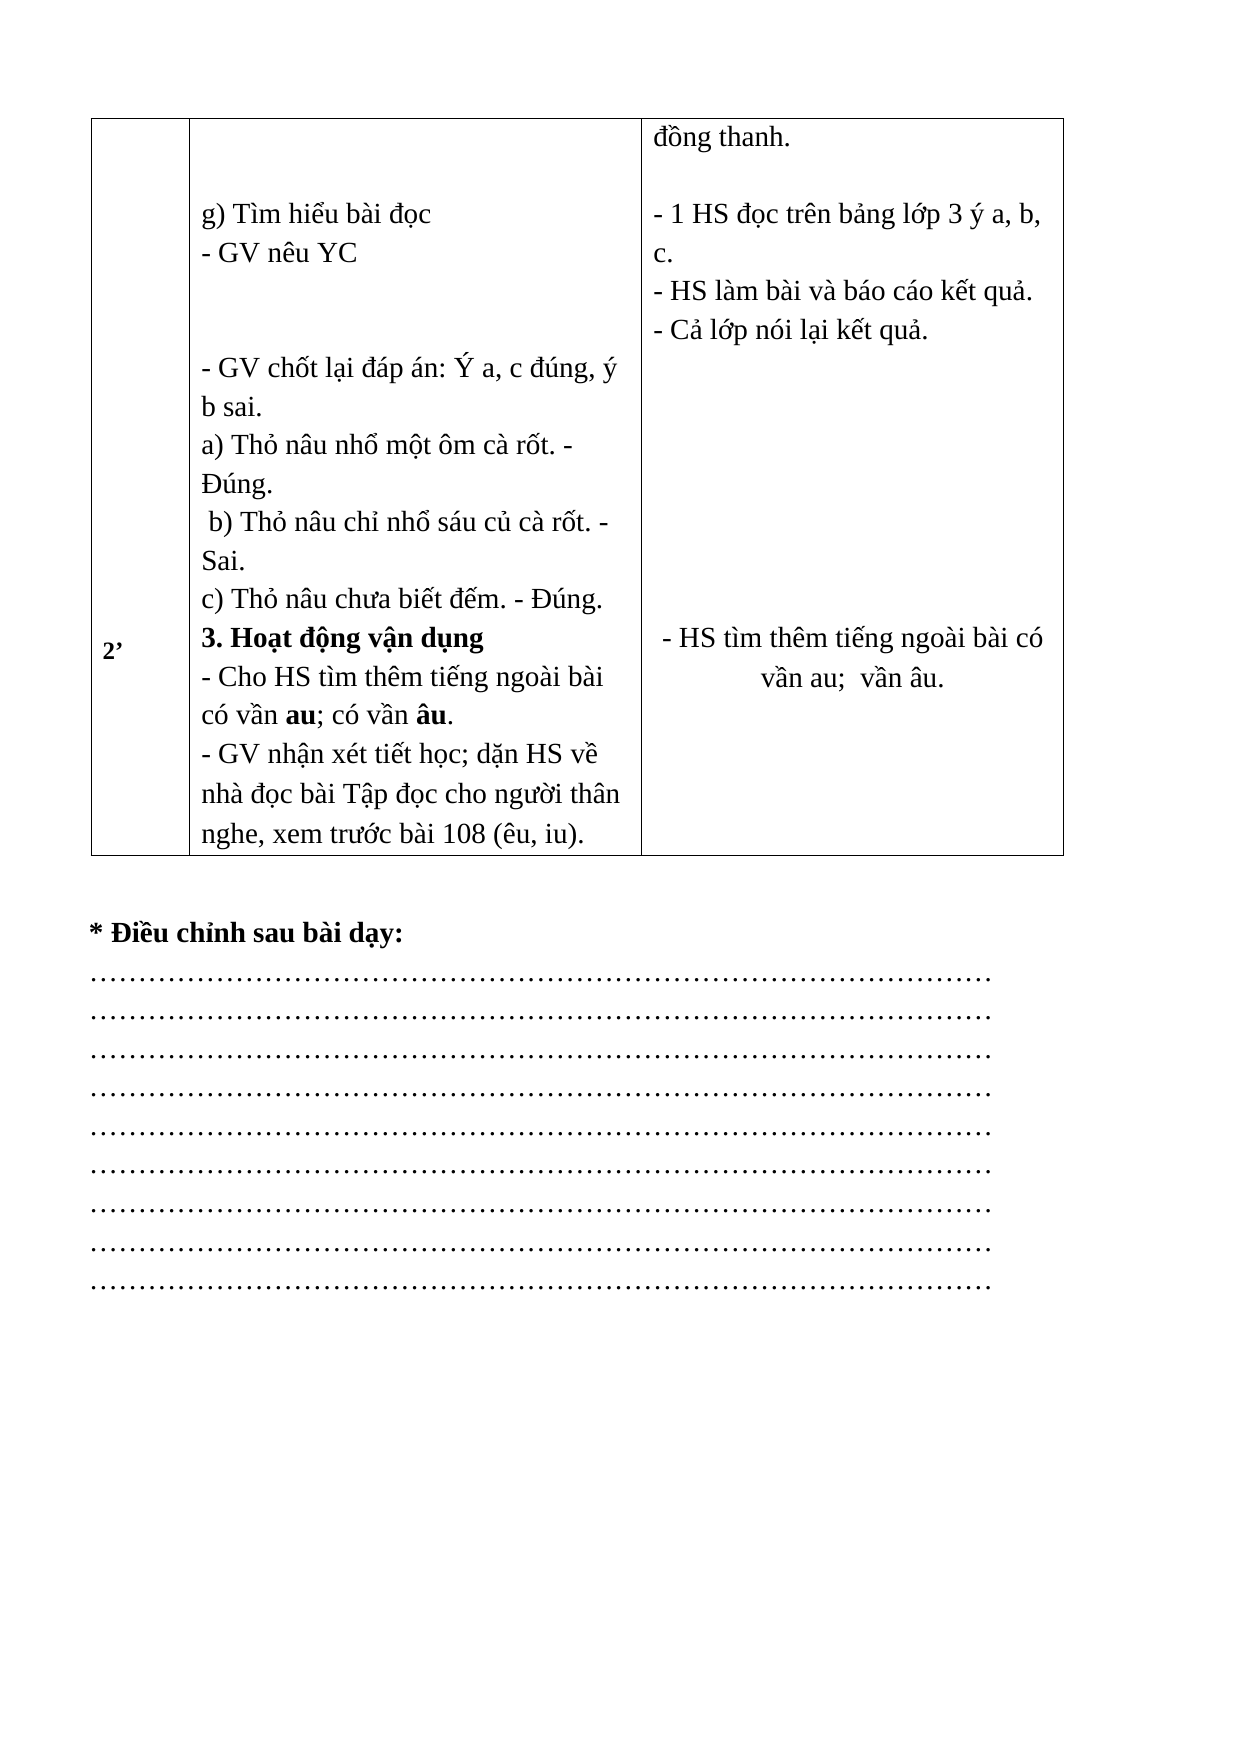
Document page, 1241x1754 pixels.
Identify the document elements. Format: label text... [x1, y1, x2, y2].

text ………………………………………………………………………………… [89, 1147, 1063, 1180]
text ………………………………………………………………………………… [89, 954, 1063, 987]
text ………………………………………………………………………………… [89, 1224, 1063, 1257]
text ………………………………………………………………………………… [89, 1069, 1063, 1103]
text ………………………………………………………………………………… [89, 1262, 1063, 1296]
table_cell 3’ 30’ 2’ [92, 119, 189, 855]
text ………………………………………………………………………………… [89, 1031, 1063, 1064]
text * Điều chỉnh sau bài dạy: [89, 915, 1063, 949]
text ………………………………………………………………………………… [89, 1108, 1063, 1142]
text ………………………………………………………………………………… [89, 1185, 1063, 1219]
text ………………………………………………………………………………… [89, 992, 1063, 1026]
